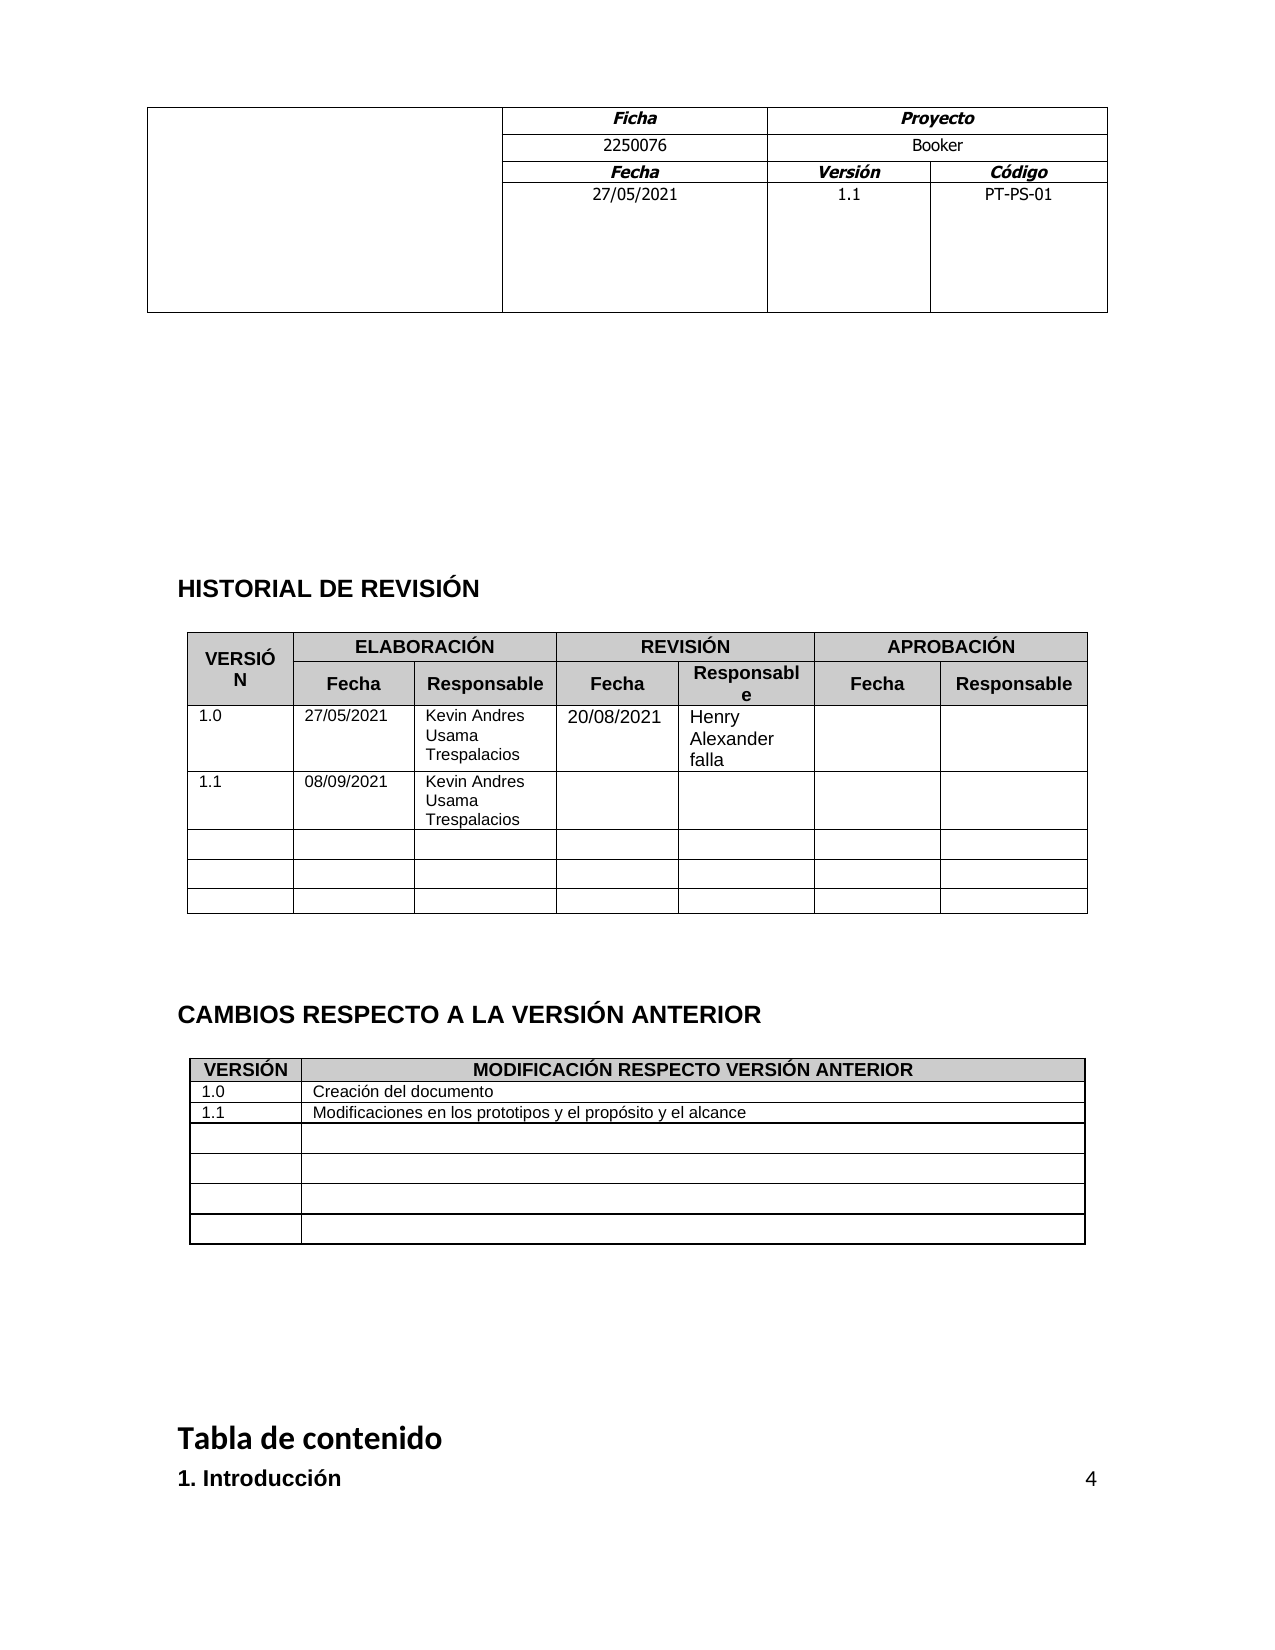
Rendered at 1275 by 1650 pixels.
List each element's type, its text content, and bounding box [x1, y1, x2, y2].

table_cell 1.0 [191, 1082, 301, 1101]
table_cell Henry Alexander falla [679, 706, 814, 771]
text HISTORIAL DE REVISIÓN [177, 574, 1098, 603]
table_cell [557, 772, 678, 829]
table_cell Fecha [294, 662, 414, 705]
table_cell [294, 860, 414, 888]
table_cell 1.1 [188, 772, 293, 829]
text Tabla de contenido [177, 1417, 1098, 1458]
table_cell [415, 889, 556, 913]
table_header VERSIÓN [188, 633, 293, 705]
table_header VERSIÓN [191, 1059, 301, 1081]
table_cell [415, 830, 556, 858]
table_cell [941, 830, 1087, 858]
table_cell [191, 1215, 301, 1243]
table_cell Kevin Andres Usama Trespalacios [415, 772, 556, 829]
table_cell 20/08/2021 [557, 706, 678, 771]
table_cell [941, 772, 1087, 829]
table_header APROBACIÓN [815, 633, 1087, 661]
table_cell Responsable [679, 662, 814, 705]
table_cell [815, 830, 940, 858]
table_cell Kevin Andres Usama Trespalacios [415, 706, 556, 771]
table_cell [188, 830, 293, 858]
table_cell [679, 889, 814, 913]
table_cell [815, 860, 940, 888]
table_cell [815, 772, 940, 829]
table_cell 08/09/2021 [294, 772, 414, 829]
table_cell [941, 860, 1087, 888]
table_cell 1.1 [191, 1103, 301, 1122]
table_cell [191, 1154, 301, 1183]
table_cell Fecha [815, 662, 940, 705]
table_cell [188, 860, 293, 888]
table_cell [302, 1124, 1084, 1152]
text CAMBIOS RESPECTO A LA VERSIÓN ANTERIOR [177, 1000, 1098, 1029]
table_cell [302, 1154, 1084, 1183]
table_cell Creación del documento [302, 1082, 1084, 1101]
table_cell Responsable [941, 662, 1087, 705]
table_cell [191, 1124, 301, 1152]
table_cell [415, 860, 556, 888]
table_cell Responsable [415, 662, 556, 705]
table_cell 1.0 [188, 706, 293, 771]
table_cell [679, 860, 814, 888]
table_cell Fecha [557, 662, 678, 705]
table_cell [557, 830, 678, 858]
table_cell [188, 889, 293, 913]
table_cell [302, 1184, 1084, 1213]
table_header ELABORACIÓN [294, 633, 556, 661]
table_cell [679, 830, 814, 858]
table_cell [191, 1184, 301, 1213]
table_cell Modificaciones en los prototipos y el propósito y el alcance [302, 1103, 1084, 1122]
table_cell [294, 889, 414, 913]
table_cell [941, 706, 1087, 771]
table_cell [302, 1215, 1084, 1243]
table_cell [815, 706, 940, 771]
table_header MODIFICACIÓN RESPECTO VERSIÓN ANTERIOR [302, 1059, 1084, 1081]
table_cell [557, 889, 678, 913]
table_cell [941, 889, 1087, 913]
table_cell 27/05/2021 [294, 706, 414, 771]
table_cell [679, 772, 814, 829]
table_header REVISIÓN [557, 633, 814, 661]
table_cell [557, 860, 678, 888]
table_cell [815, 889, 940, 913]
table_cell [294, 830, 414, 858]
